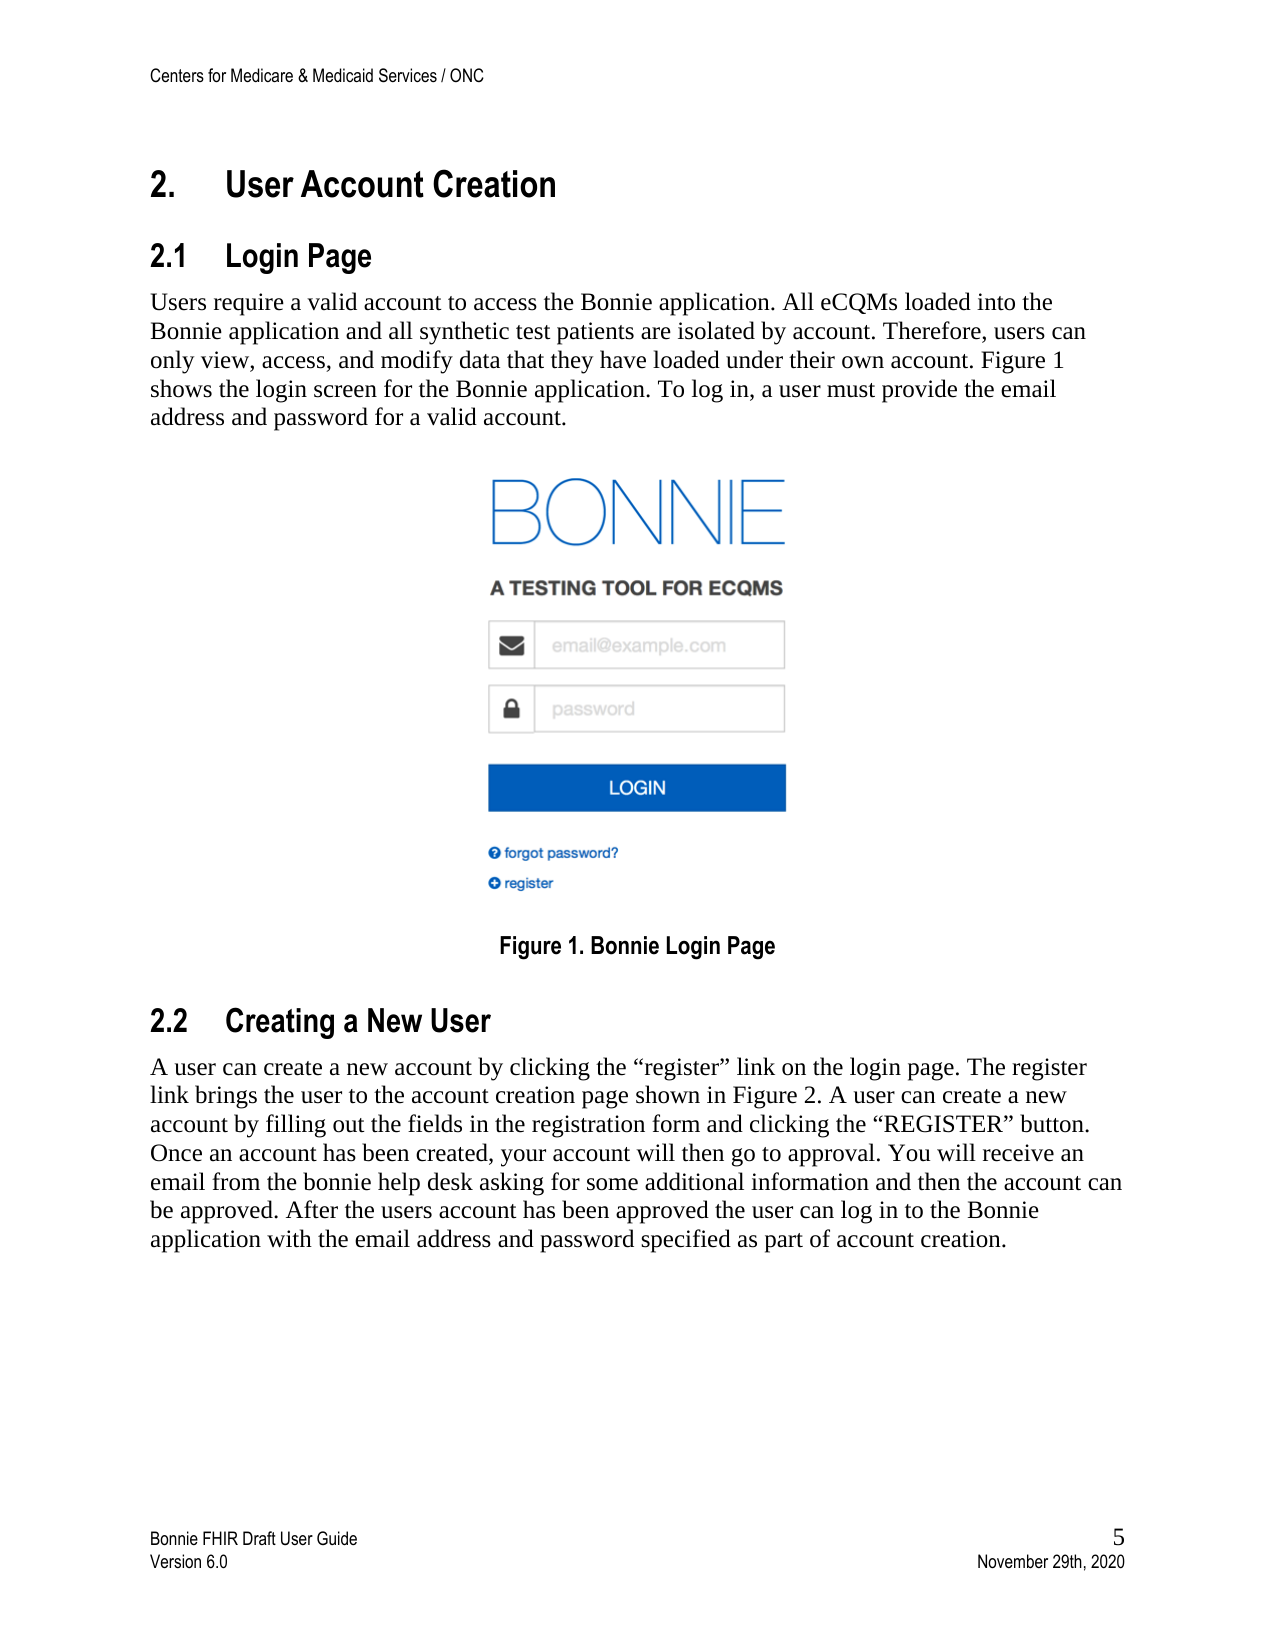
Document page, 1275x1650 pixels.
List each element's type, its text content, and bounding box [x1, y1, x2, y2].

text Users require a valid account to access the Bonnie application. All eCQMs loaded into the Bonnie application and all synthetic test patients are isolated by account. Therefore, users can only view, access, and modify data that they have loaded under their own account. Figure 1 shows the login screen for the Bonnie application. To log in, a user must provide the email address and password for a valid account. [150, 287, 1125, 431]
picture [458, 456, 817, 919]
text A user can create a new account by clicking the “register” link on the login page. The register link brings the user to the account creation page shown in Figure 2. A user can create a new account by filling out the fields in the registration form and clicking the “REGISTER” button. Once an account has been created, your account will then go to approval. You will receive an email from the bonnie help desk asking for some additional information and then the account can be approved. After the users account has been approved the user can log in to the Bonnie application with the email address and password specified as part of account creation. [150, 1052, 1125, 1253]
subtitle User Account Creation [150, 162, 1125, 206]
subtitle Login Page [150, 237, 1125, 275]
text Figure 1. Bonnie Login Page [150, 931, 1125, 959]
subtitle Creating a New User [150, 1001, 1125, 1039]
